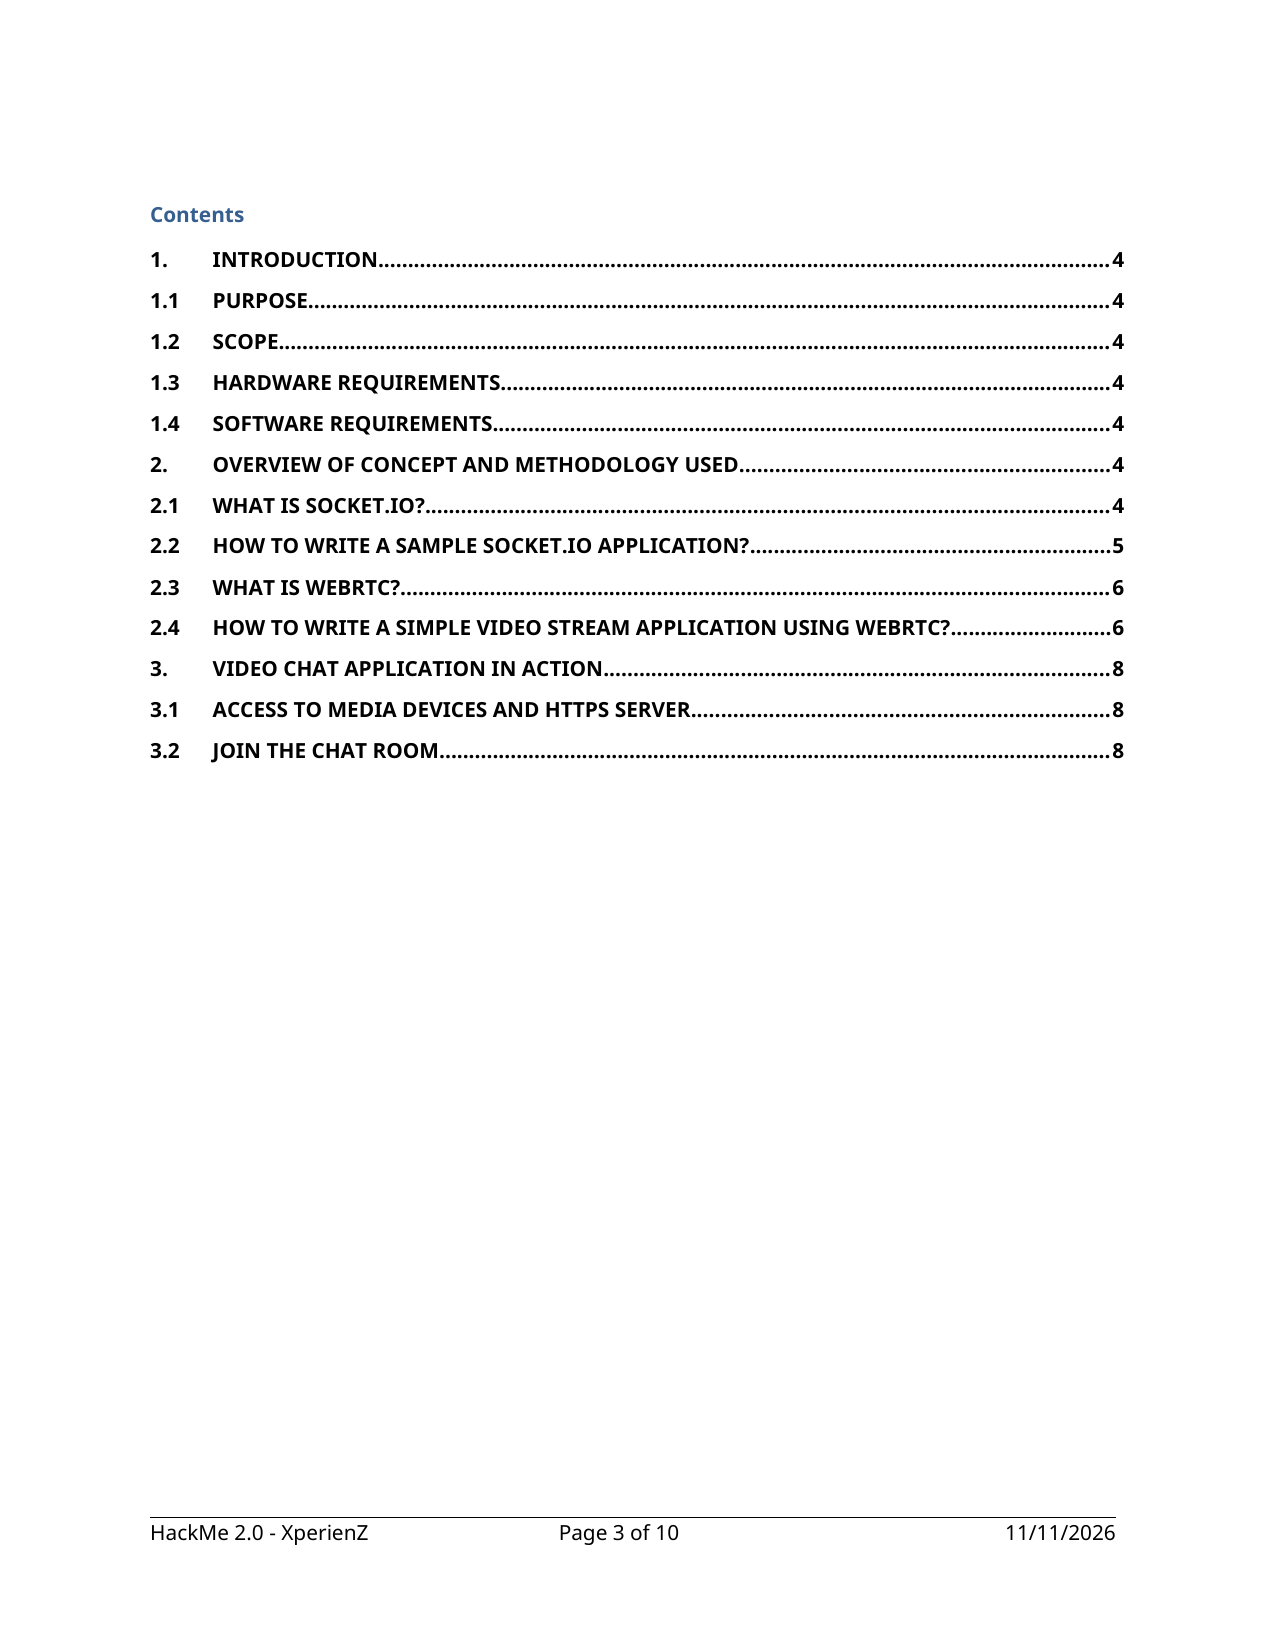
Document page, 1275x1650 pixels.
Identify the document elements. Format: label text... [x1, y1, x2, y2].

text 2.4 How to write a simple video stream application using WebRTC? 6 [150, 613, 1125, 642]
text 3.1 Access to media devices and HTTPS server 8 [150, 695, 1125, 724]
text 2. OVERVIEW OF CONCEPT AND METHODOLOGY USED 4 [150, 450, 1125, 478]
subtitle Contents [150, 200, 1125, 228]
text 3.2 Join the chat room 8 [150, 736, 1125, 765]
text 2.2 How to write a sample socket.io application? 5 [150, 532, 1125, 560]
text 2.1 What is socket.io? 4 [150, 491, 1125, 519]
text 3. VIDEO CHAT APPLICATION IN ACTION 8 [150, 654, 1125, 683]
text 1.3 Hardware requirements 4 [150, 368, 1125, 396]
text 1.4 Software requirements 4 [150, 409, 1125, 437]
text 1. Introduction 4 [150, 245, 1125, 273]
text 1.1 Purpose 4 [150, 286, 1125, 314]
text 2.3 What is WebRTC? 6 [150, 573, 1125, 601]
text 1.2 Scope 4 [150, 327, 1125, 355]
